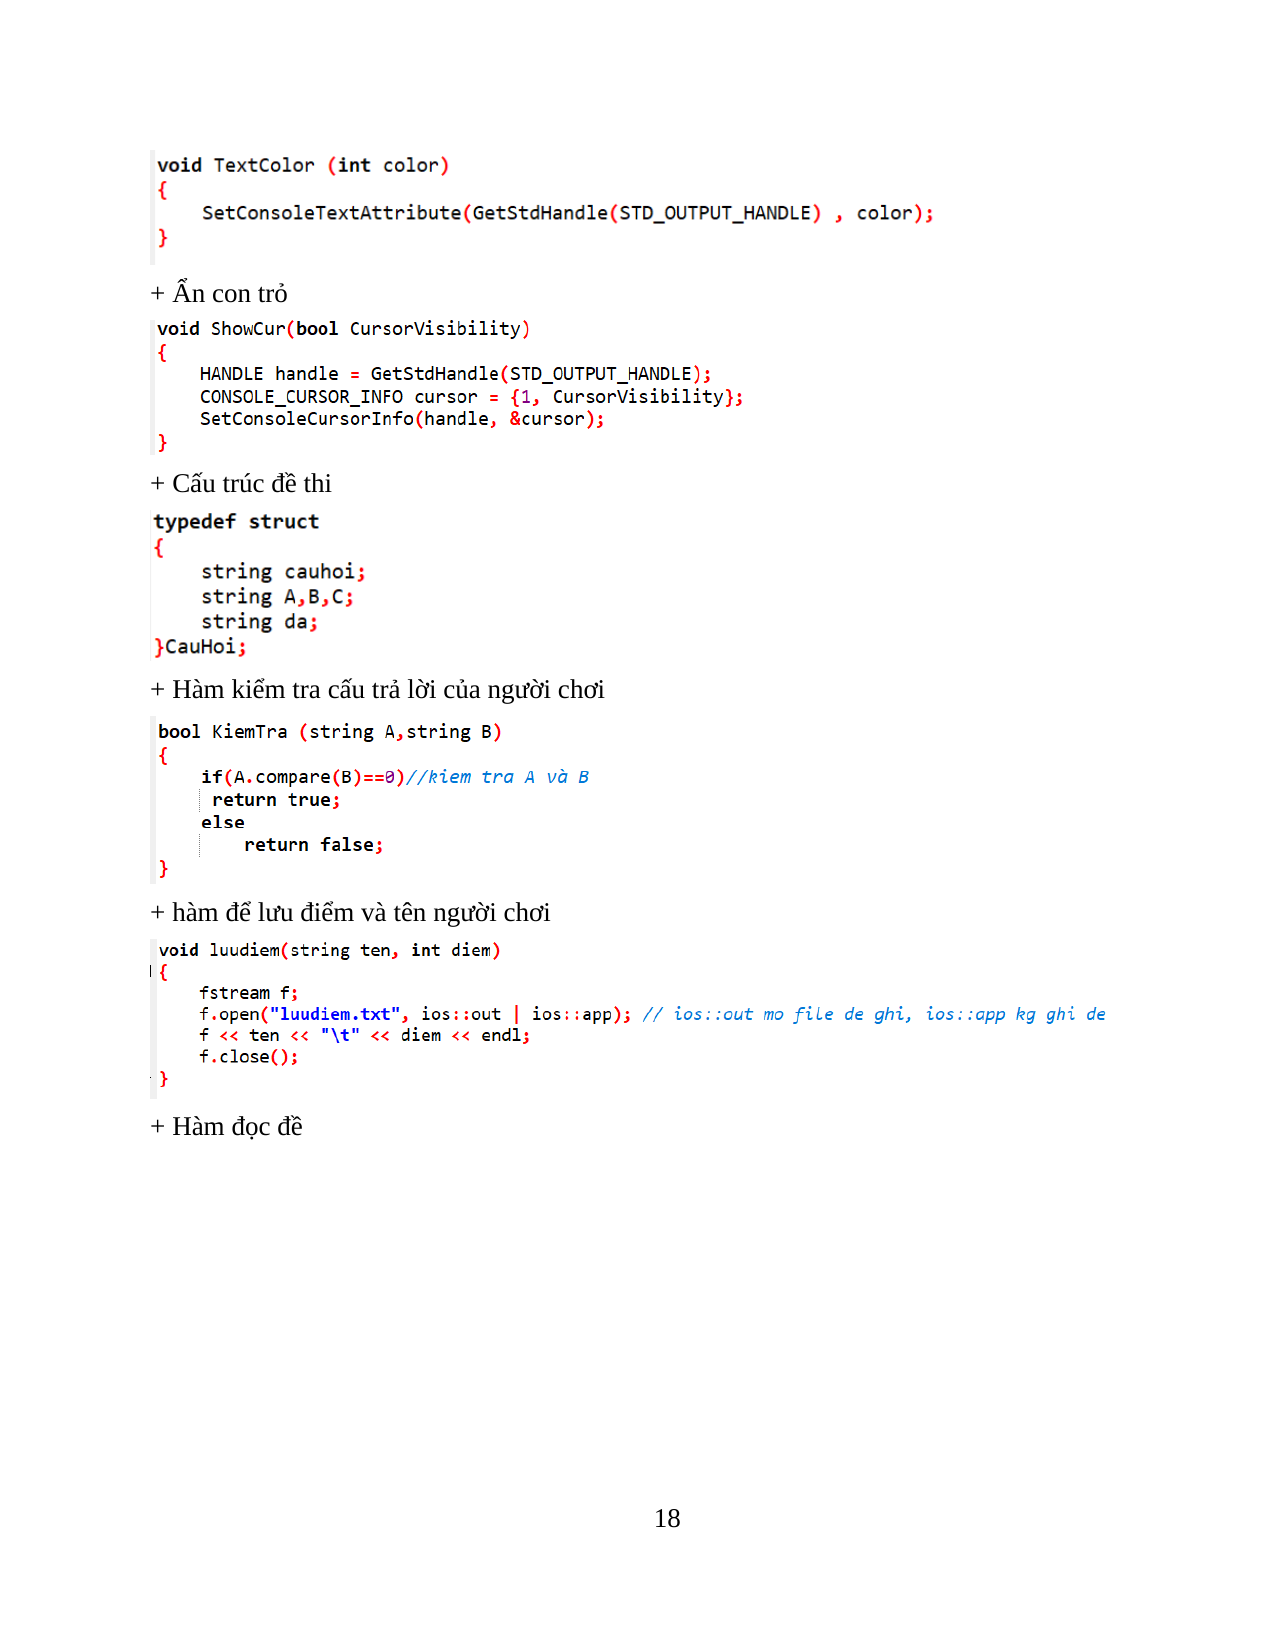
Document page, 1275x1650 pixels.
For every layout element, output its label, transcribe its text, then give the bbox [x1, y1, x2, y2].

text + Hàm đọc đề [150, 1111, 1125, 1142]
text + Hàm kiểm tra cấu trả lời của người chơi [150, 673, 1125, 704]
picture [150, 939, 1125, 1099]
picture [150, 510, 373, 661]
text + Cấu trúc đề thi [150, 467, 1125, 498]
text + hàm để lưu điểm và tên người chơi [150, 896, 1125, 927]
picture [150, 716, 623, 884]
picture [150, 320, 767, 455]
text + Ẩn con trỏ [150, 277, 1125, 308]
picture [150, 150, 961, 265]
